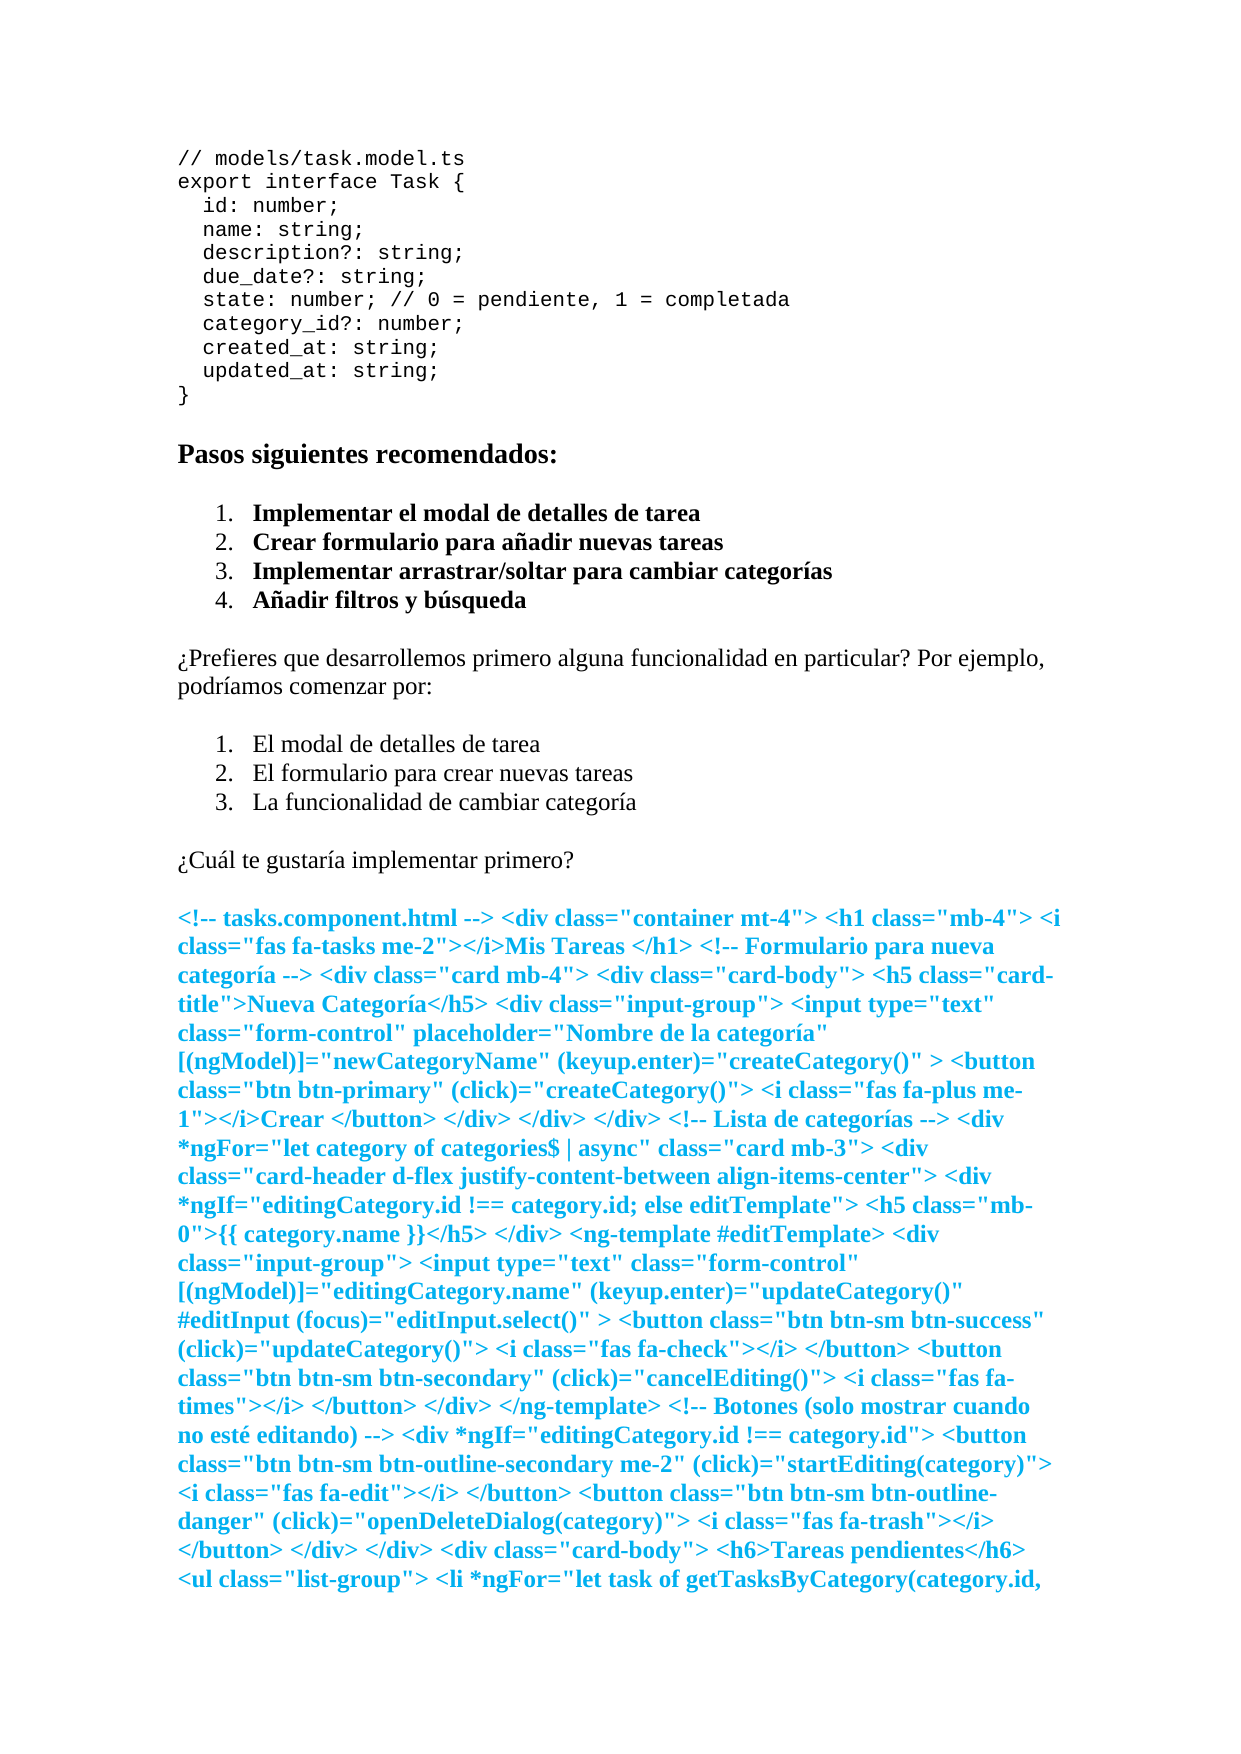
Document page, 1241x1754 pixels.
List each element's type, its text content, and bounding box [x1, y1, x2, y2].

list El formulario para crear nuevas tareas [215, 758, 1063, 787]
text state: number; // 0 = pendiente, 1 = completada [177, 289, 1063, 313]
text // models/task.model.ts [177, 148, 1063, 171]
list Crear formulario para añadir nuevas tareas [215, 527, 1063, 556]
text updated_at: string; [177, 360, 1063, 384]
text due_date?: string; [177, 266, 1063, 289]
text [177, 903, 1063, 1593]
list Añadir filtros y búsqueda [215, 585, 1063, 613]
list La funcionalidad de cambiar categoría [215, 787, 1063, 816]
text created_at: string; [177, 337, 1063, 360]
text Pasos siguientes recomendados: [177, 437, 1063, 469]
text category_id?: number; [177, 313, 1063, 337]
list Implementar el modal de detalles de tarea [215, 498, 1063, 527]
text name: string; [177, 218, 1063, 242]
text id: number; [177, 195, 1063, 218]
list El modal de detalles de tarea [215, 729, 1063, 758]
text export interface Task { [177, 171, 1063, 195]
list Implementar arrastrar/soltar para cambiar categorías [215, 556, 1063, 585]
text description?: string; [177, 242, 1063, 266]
text ¿Prefieres que desarrollemos primero alguna funcionalidad en particular? Por ejemplo, podríamos comenzar por: [177, 643, 1063, 700]
text ¿Cuál te gustaría implementar primero? [177, 845, 1063, 873]
text } [177, 384, 1063, 408]
